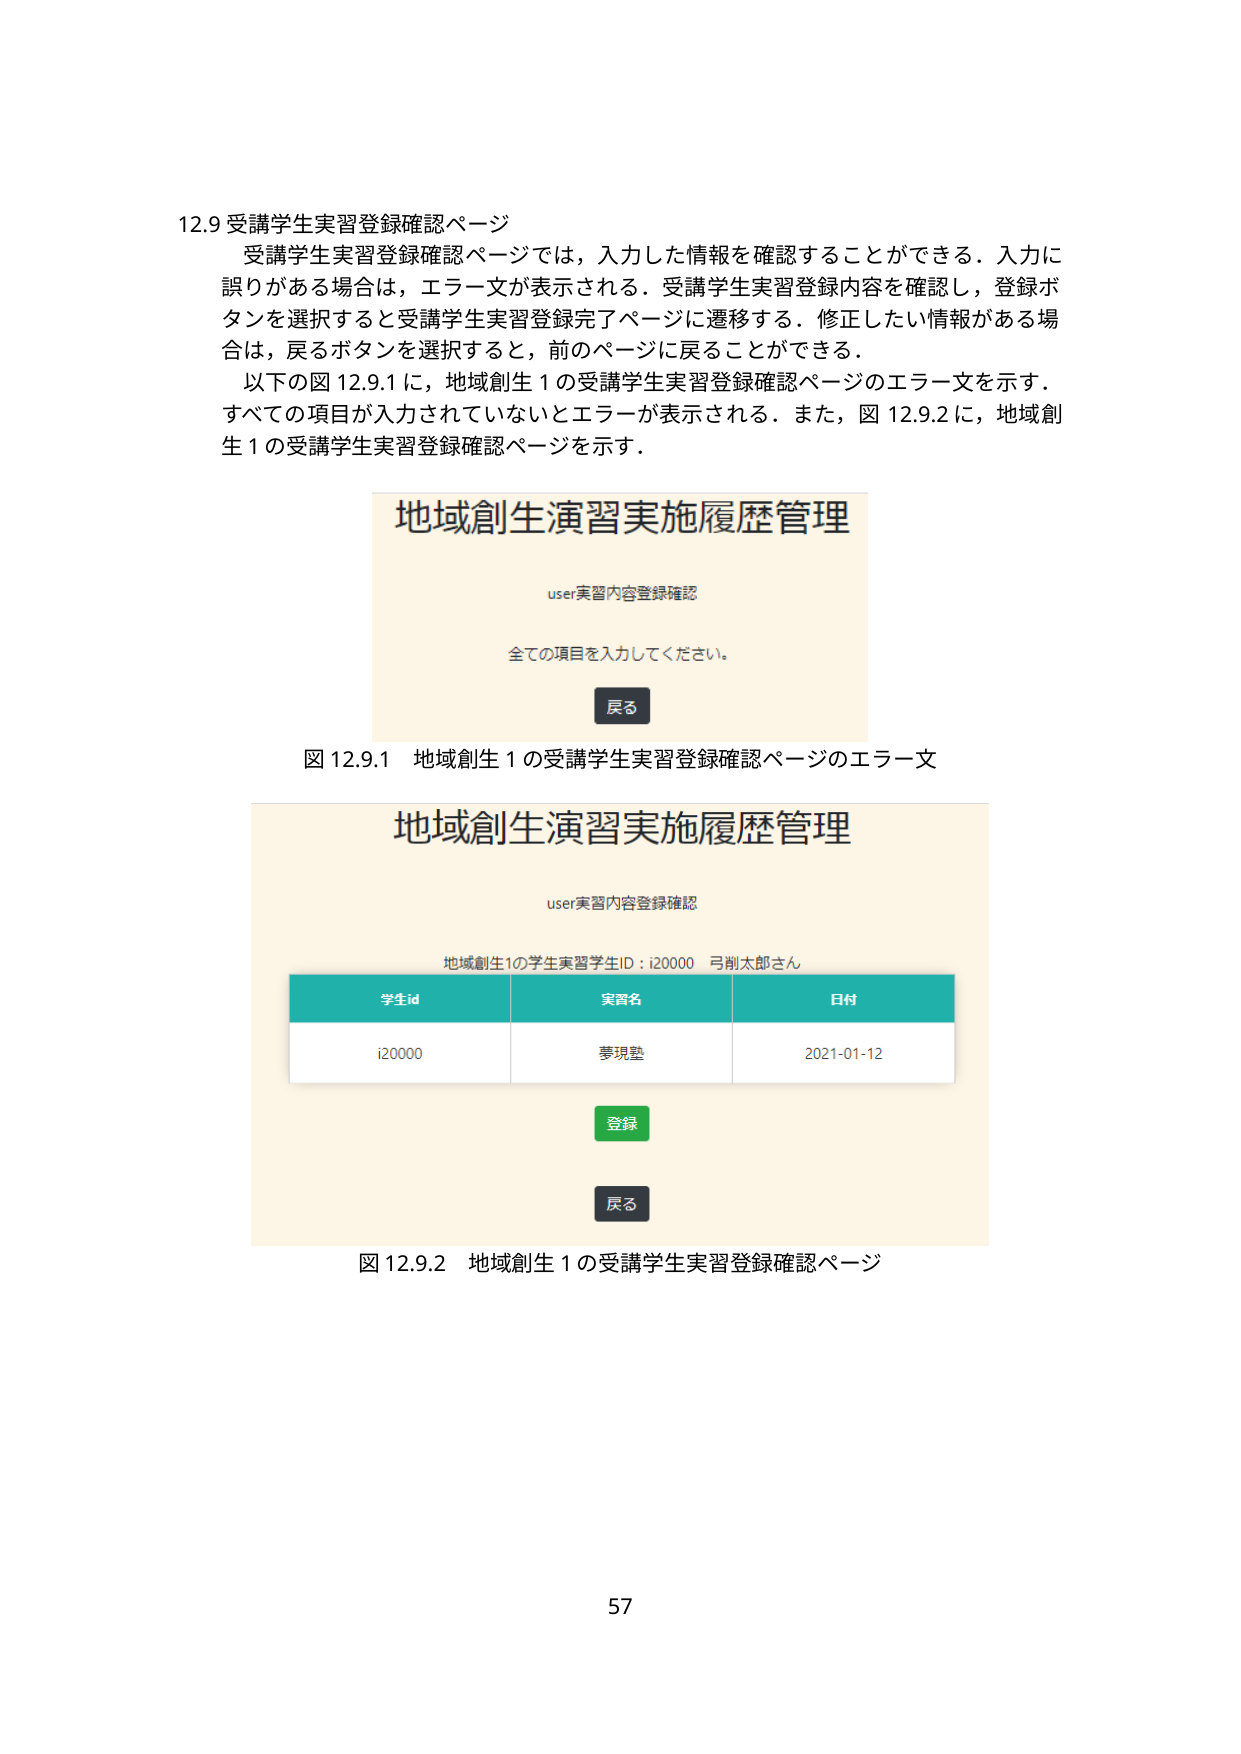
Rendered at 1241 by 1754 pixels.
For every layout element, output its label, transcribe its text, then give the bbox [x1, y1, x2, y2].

list 以下の図12.9.1に，地域創生1の受講学生実習登録確認ページのエラー文を示す．すべての項目が入力されていないとエラーが表示される．また，図12.9.2に，地域創生1の受講学生実習登録確認ページを示す． [221, 365, 1063, 461]
text 図12.9.2 地域創生1の受講学生実習登録確認ページ [177, 1246, 1063, 1278]
list 受講学生実習登録確認ページでは，入力した情報を確認することができる．入力に誤りがある場合は，エラー文が表示される．受講学生実習登録内容を確認し，登録ボタンを選択すると受講学生実習登録完了ページに遷移する．修正したい情報がある場合は，戻るボタンを選択すると，前のページに戻ることができる． [221, 238, 1063, 365]
list 受講学生実習登録確認ページ [177, 207, 1063, 238]
text 図12.9.1 地域創生1の受講学生実習登録確認ページのエラー文 [177, 742, 1063, 773]
